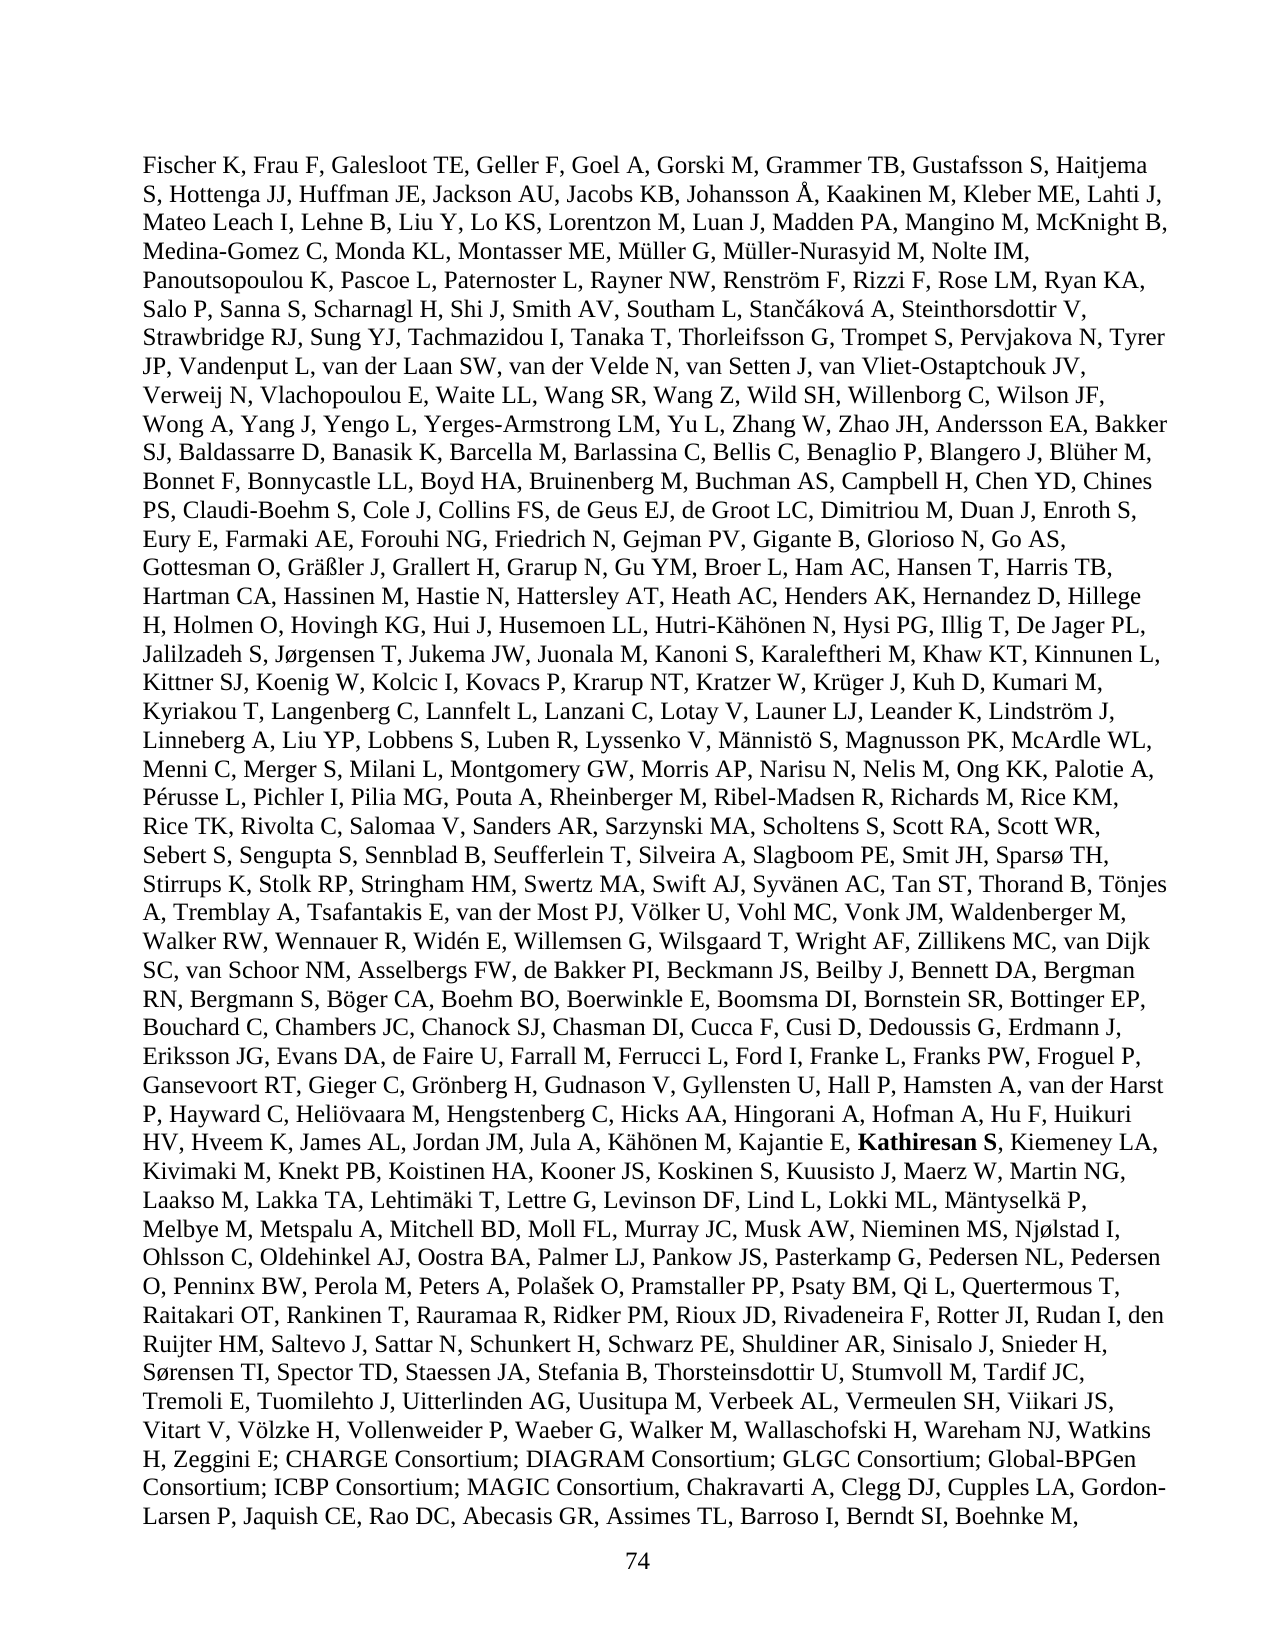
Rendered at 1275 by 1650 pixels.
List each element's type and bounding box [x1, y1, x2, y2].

list [105, 150, 1170, 1530]
